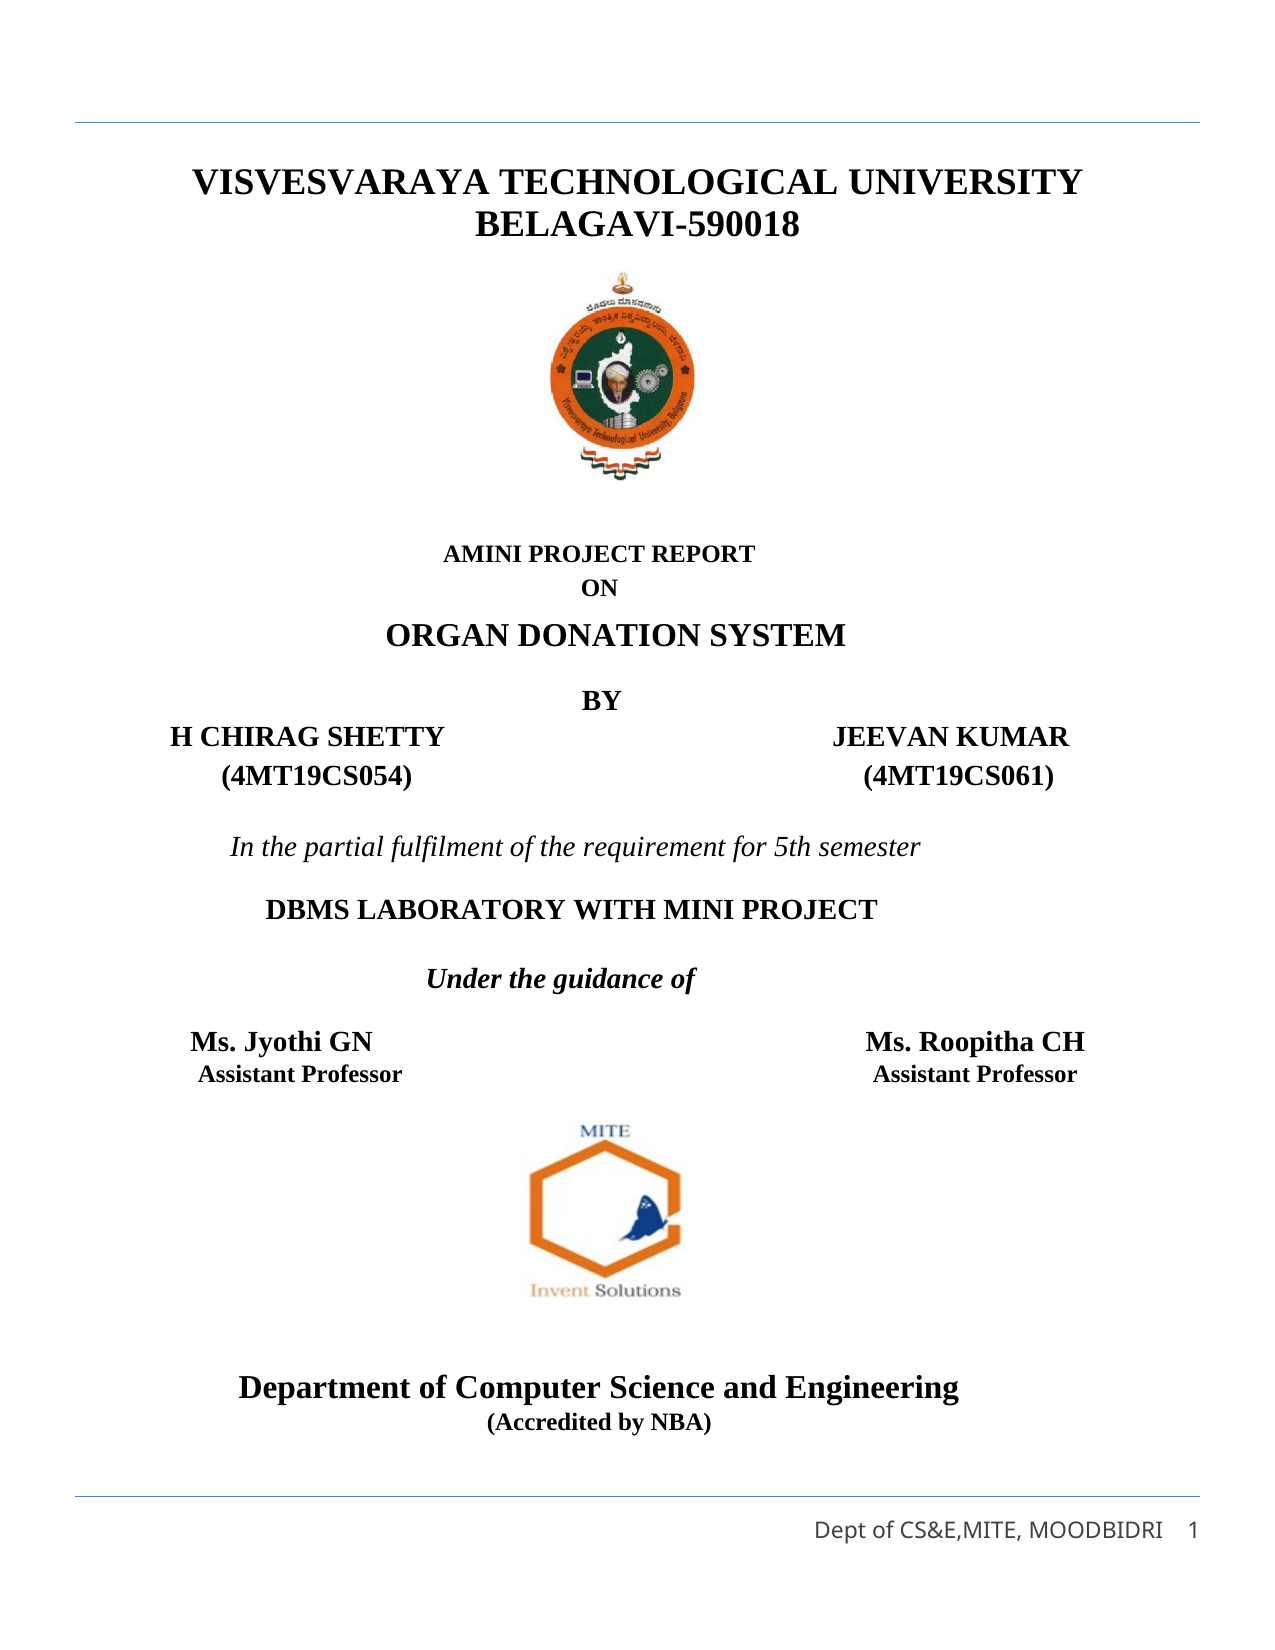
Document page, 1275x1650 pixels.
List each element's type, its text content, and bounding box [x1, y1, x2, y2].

text H CHIRAG SHETTY JEEVAN KUMAR [75, 719, 1200, 752]
text (4MT19CS054) (4MT19CS061) [75, 758, 1200, 792]
text ORGAN DONATION SYSTEM [75, 615, 1123, 653]
text AMINI PROJECT REPORT [75, 539, 1123, 568]
text (Accredited by NBA) [75, 1407, 1123, 1436]
text BELAGAVI-590018 [75, 203, 1200, 245]
picture [520, 1120, 691, 1298]
text DBMS LABORATORY WITH MINI PROJECT [200, 892, 1200, 925]
text Assistant Professor Assistant Professor [75, 1059, 1200, 1088]
text BY [75, 683, 1048, 717]
picture [531, 270, 700, 481]
text VISVESVARAYA TECHNOLOGICAL UNIVERSITY [75, 160, 1200, 203]
text ON [75, 573, 1123, 602]
text Department of Computer Science and Engineering [75, 1367, 1122, 1406]
text Under the guidance of [75, 961, 1048, 995]
text Ms. Jyothi GN Ms. Roopitha CH [75, 1024, 1200, 1057]
text In the partial fulfilment of the requirement for 5th semester [157, 829, 1200, 862]
